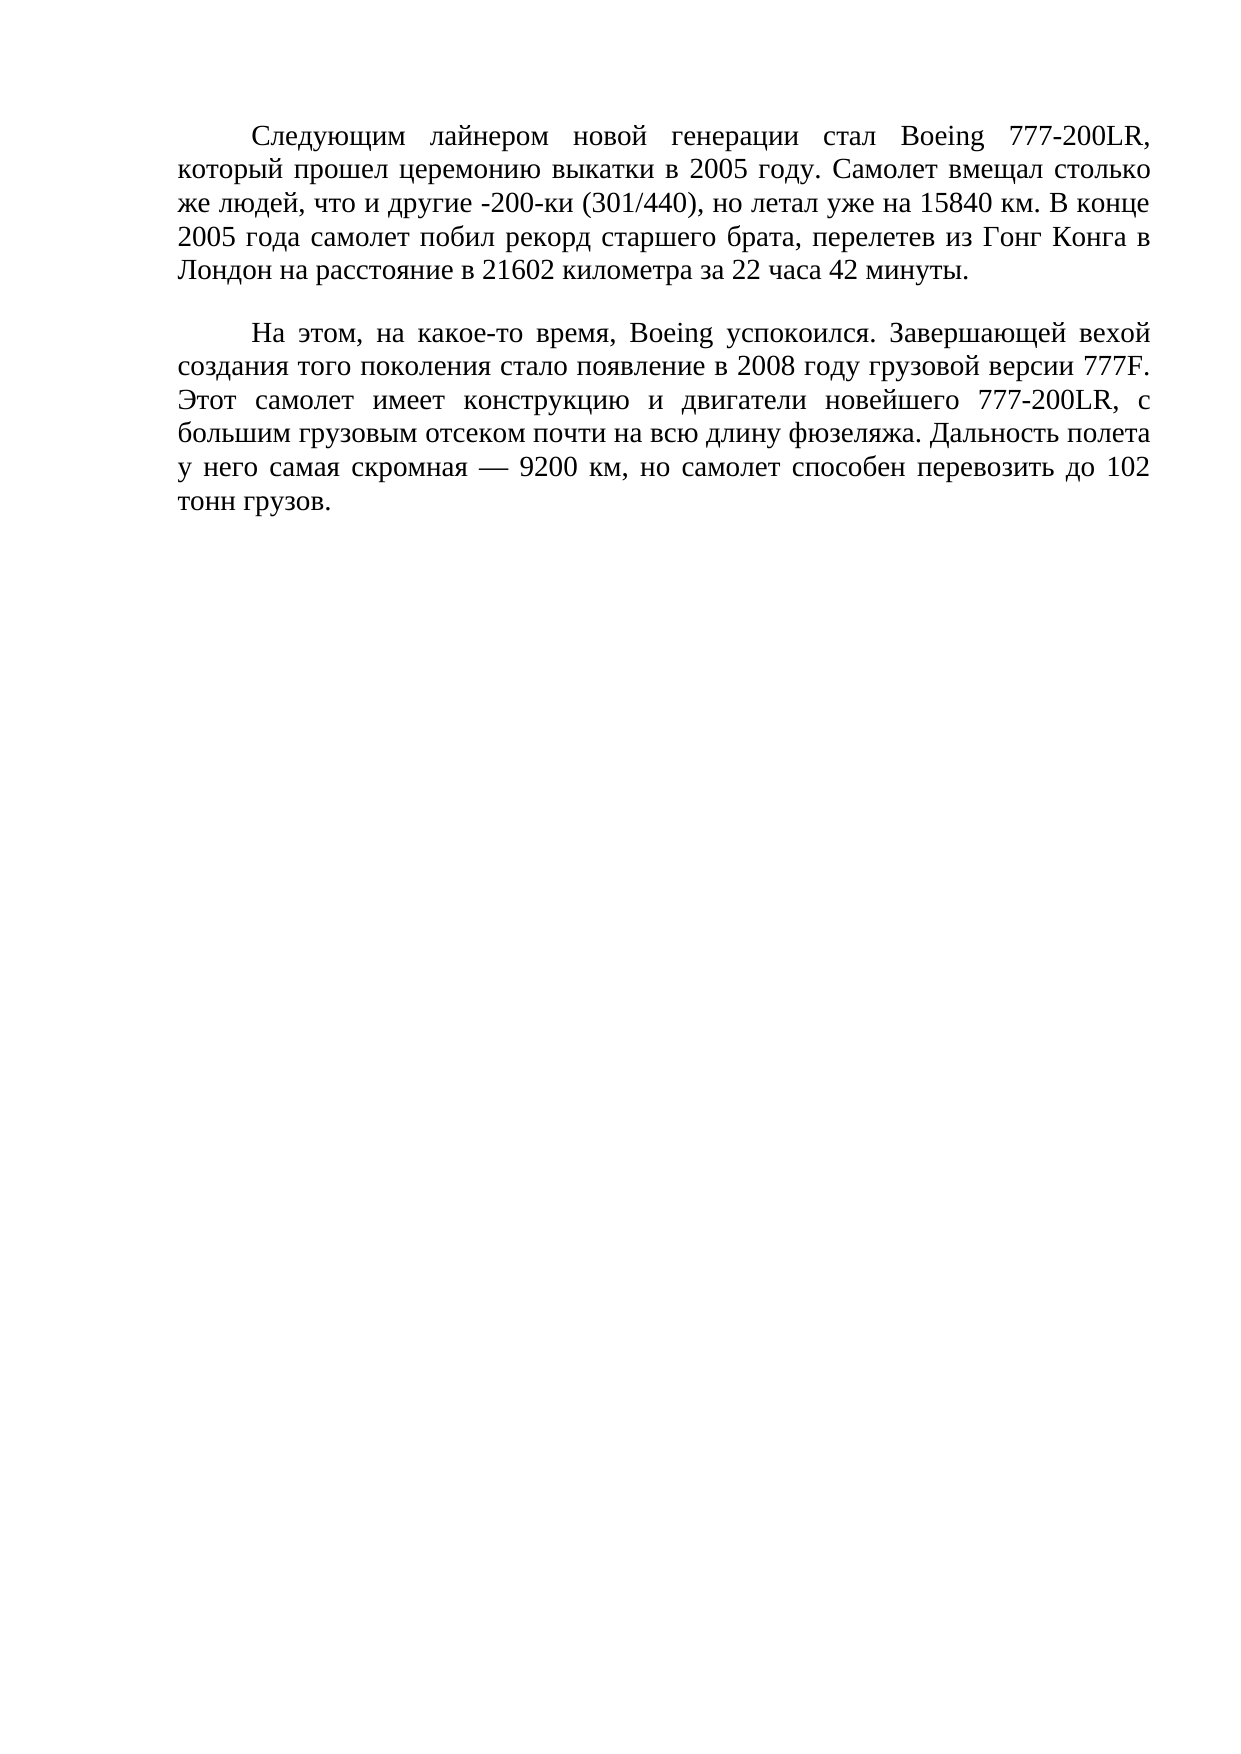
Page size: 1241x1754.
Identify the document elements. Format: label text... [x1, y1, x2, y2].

text Следующим лайнером новой генерации стал Boeing 777-200LR, который прошел церемонию выкатки в 2005 году. Самолет вмещал столько же людей, что и другие -200-ки (301/440), но летал уже на 15840 км. В конце 2005 года самолет побил рекорд старшего брата, перелетев из Гонг Конга в Лондон на расстояние в 21602 километра за 22 часа 42 минуты. [177, 118, 1152, 286]
text На этом, на какое-то время, Boeing успокоился. Завершающей вехой создания того поколения стало появление в 2008 году грузовой версии 777F. Этот самолет имеет конструкцию и двигатели новейшего 777-200LR, с большим грузовым отсеком почти на всю длину фюзеляжа. Дальность полета у него самая скромная — 9200 км, но самолет способен перевозить до 102 тонн грузов. [177, 315, 1152, 516]
